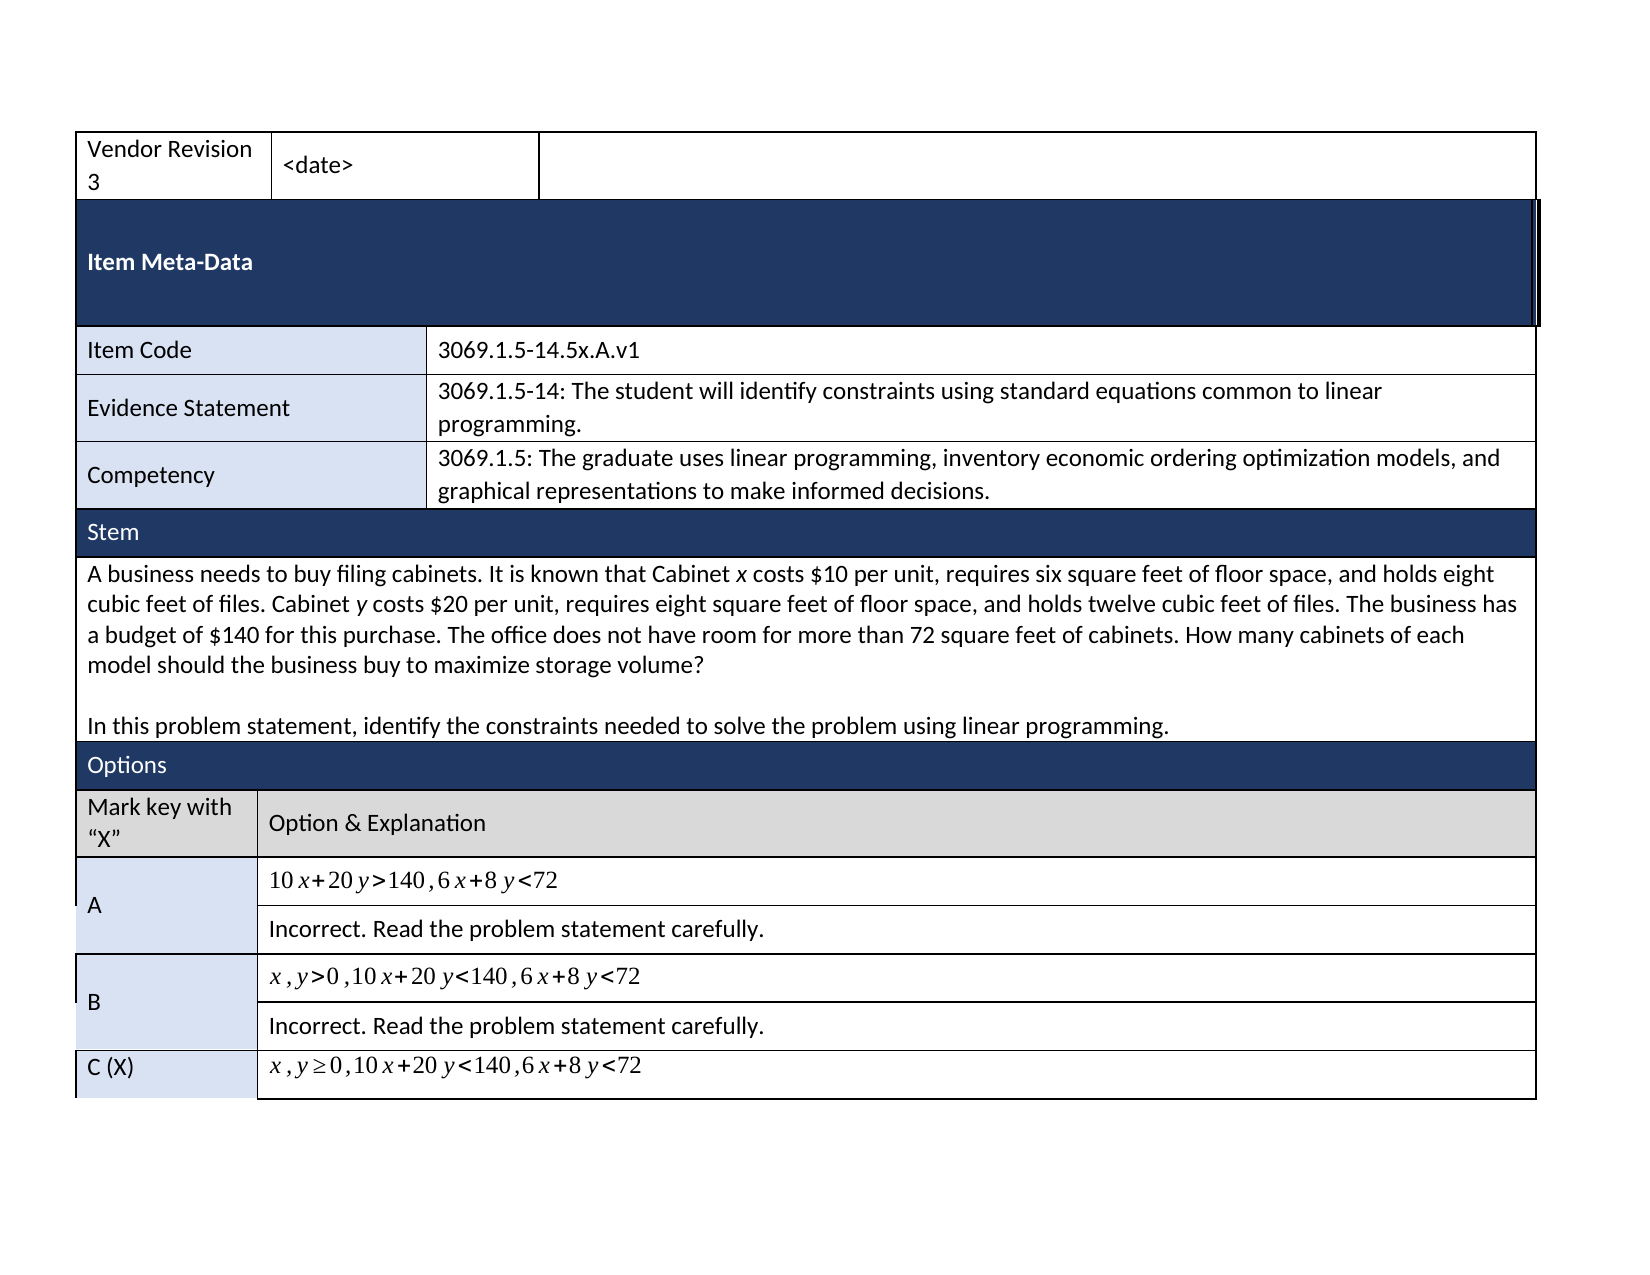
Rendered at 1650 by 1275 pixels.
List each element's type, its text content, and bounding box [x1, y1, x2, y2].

table_cell [258, 858, 1535, 904]
table_cell B [76, 955, 257, 1049]
table_cell A business needs to buy filing cabinets. It is known that Cabinet x costs $10 per unit, requires six square feet of floor space, and holds eight cubic feet of files. Cabinet y costs $20 per unit, requires eight square feet of floor space, and holds twelve cubic feet of files. The business has a budget of $140 for this purchase. The office does not have room for more than 72 square feet of cabinets. How many cabinets of each model should the business buy to maximize storage volume? In this problem statement, identify the constraints needed to solve the problem using linear programming. [77, 558, 1535, 741]
table_cell Item Code [77, 327, 426, 374]
table_cell 3069.1.5-14.5x.A.v1 [427, 327, 1535, 374]
table_cell Vendor Revision 3 [77, 133, 271, 199]
table_cell Item Meta-Data [77, 200, 1531, 325]
table_cell <date> [272, 133, 538, 199]
table_cell [258, 955, 1535, 1001]
table_cell Stem [77, 510, 1535, 556]
table_cell 3069.1.5: The graduate uses linear programming, inventory economic ordering optimization models, and graphical representations to make informed decisions. [427, 442, 1535, 508]
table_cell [258, 906, 1535, 953]
table_cell A [76, 858, 257, 953]
table_cell Mark key with “X” [77, 791, 257, 856]
table_cell Options [77, 742, 1535, 789]
table_cell Option & Explanation [258, 791, 1535, 856]
table_cell C (X) [77, 1051, 257, 1098]
table_cell Competency [77, 442, 426, 508]
table_cell Evidence Statement [77, 375, 426, 441]
table_cell [258, 1051, 1535, 1098]
table_cell 3069.1.5-14: The student will identify constraints using standard equations common to linear programming. [427, 375, 1535, 441]
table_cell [258, 1003, 1535, 1049]
table_cell [540, 133, 1535, 199]
